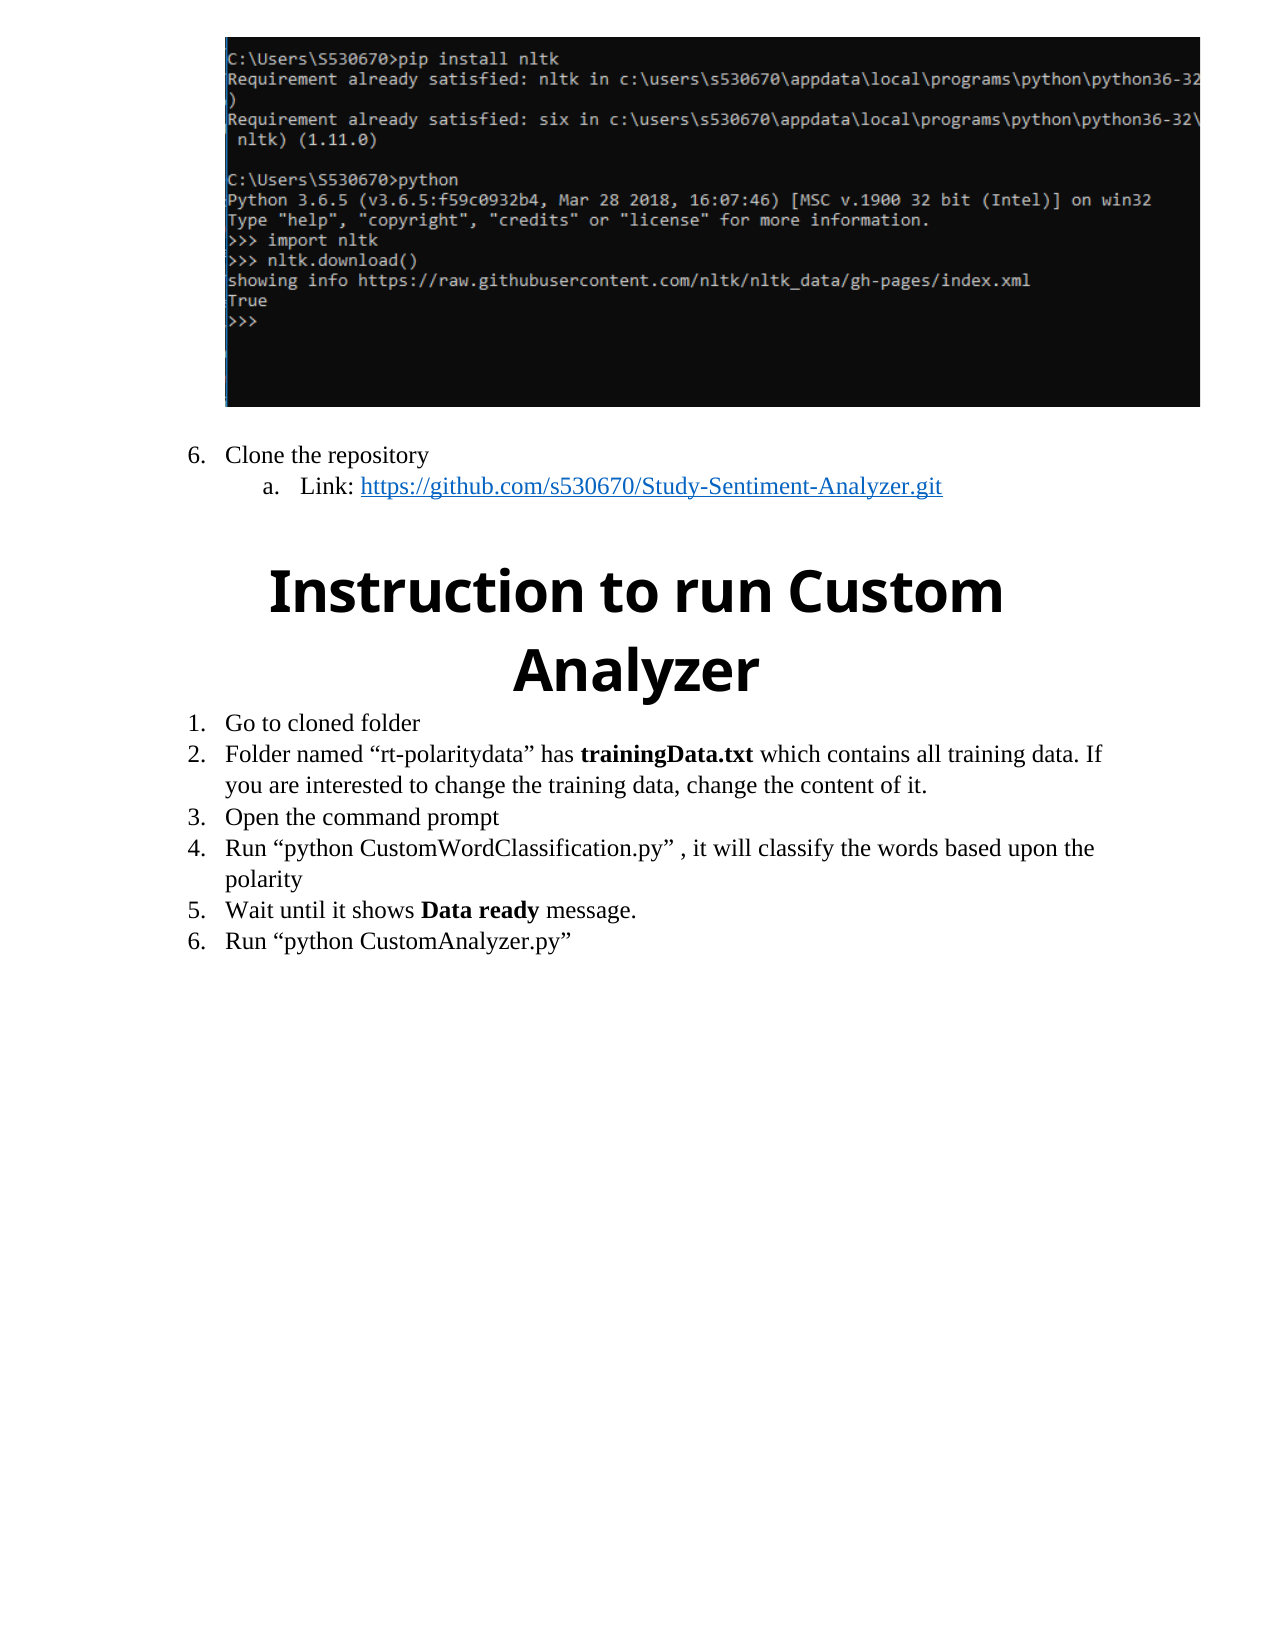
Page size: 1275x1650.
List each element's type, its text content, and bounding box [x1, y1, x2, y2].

list Folder named “rt-polaritydata” has trainingData.txt which contains all training data. If you are interested to change the training data, change the content of it. [187, 739, 1125, 799]
picture [225, 37, 1200, 407]
list Open the command prompt [187, 802, 1125, 830]
title Instruction to run Custom Analyzer [150, 549, 1125, 708]
list Run “python CustomAnalyzer.py” [187, 926, 1125, 954]
list Clone the repository [187, 440, 1125, 468]
list Run “python CustomWordClassification.py” , it will classify the words based upon the polarity [187, 833, 1125, 892]
list Wait until it shows Data ready message. [187, 895, 1125, 923]
list Link: https://github.com/s530670/Study-Sentiment-Analyzer.git [262, 471, 1125, 499]
list Go to cloned folder [187, 708, 1125, 737]
